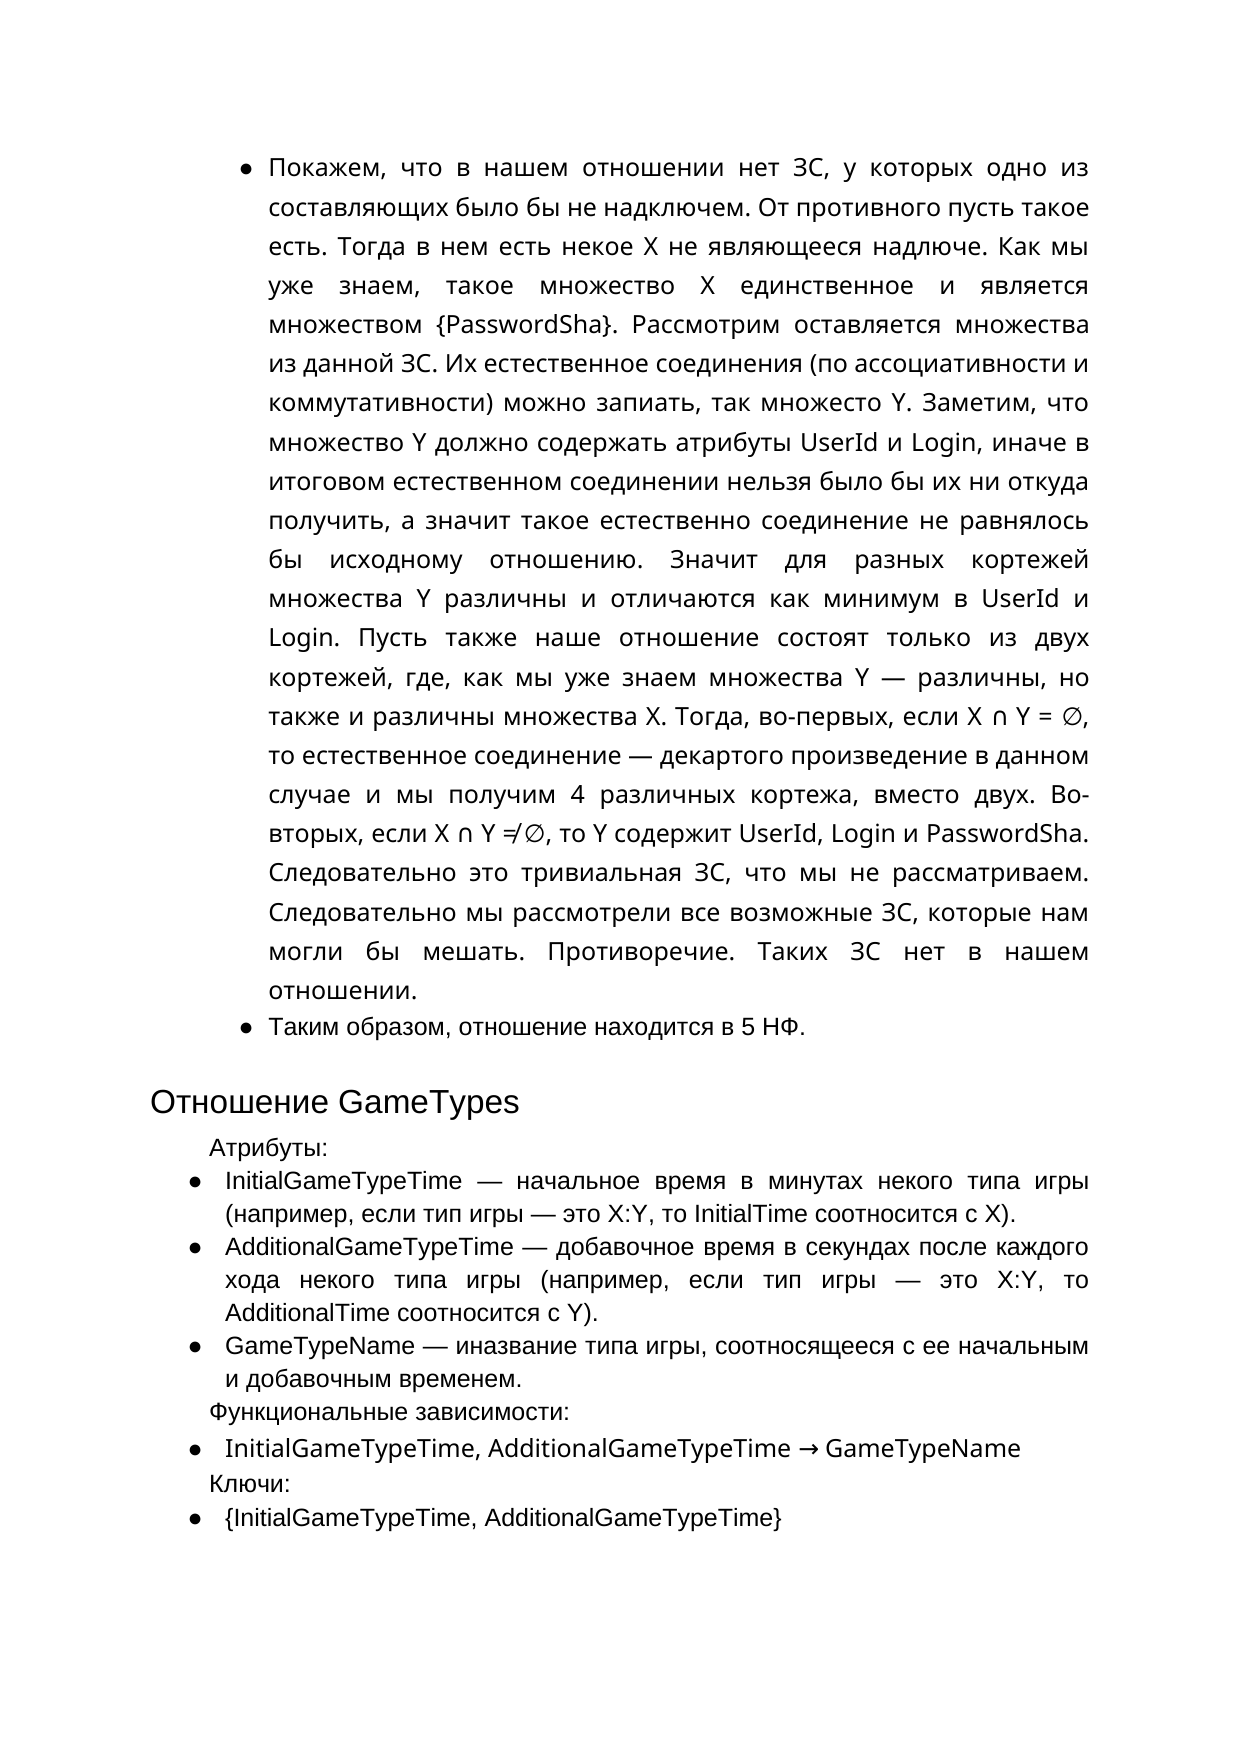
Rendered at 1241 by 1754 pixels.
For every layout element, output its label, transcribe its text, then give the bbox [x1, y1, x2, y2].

list AdditionalGameTypeTime — добавочное время в секундах после каждого хода некого типа игры (например, если тип игры — это X:Y, то AdditionalTime соотносится с Y). [187, 1232, 1090, 1327]
list Таким образом, отношение находится в 5 НФ. [238, 1012, 1090, 1040]
text Функциональные зависимости: [150, 1397, 1090, 1426]
text Атрибуты: [150, 1133, 1090, 1162]
text Ключи: [150, 1469, 1090, 1498]
list {InitialGameTypeTime, AdditionalGameTypeTime} [187, 1502, 1090, 1531]
subtitle Отношение GameTypes [150, 1082, 1090, 1121]
list GameTypeName — иназвание типа игры, соотносящееся с ее начальным и добавочным временем. [187, 1331, 1090, 1393]
list InitialGameTypeTime, AdditionalGameTypeTime → GameTypeName [187, 1430, 1090, 1464]
list InitialGameTypeTime — начальное время в минутах некого типа игры (например, если тип игры — это X:Y, то InitialTime соотносится с X). [187, 1166, 1090, 1228]
